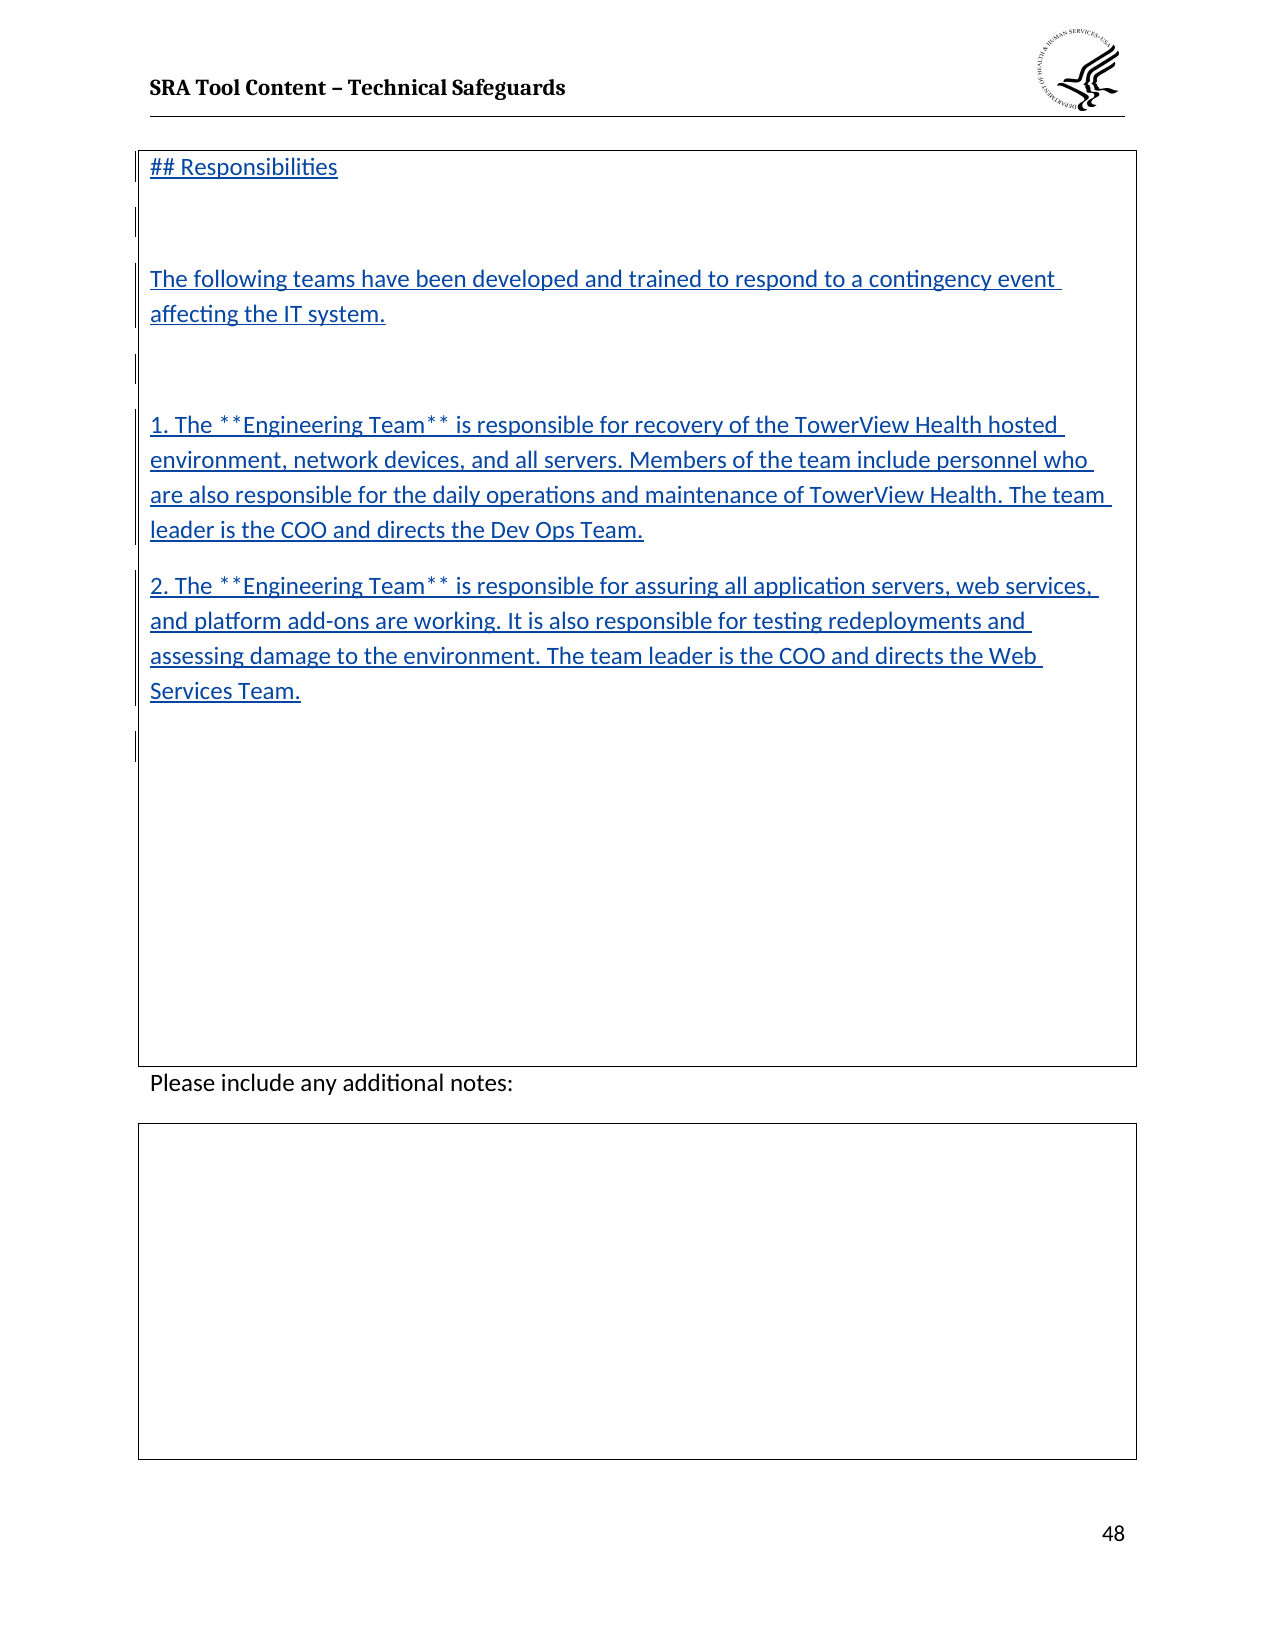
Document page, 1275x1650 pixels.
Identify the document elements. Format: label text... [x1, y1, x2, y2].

picture [1037, 29, 1119, 111]
text Please include any additional notes: [150, 1067, 1125, 1097]
table_header [139, 151, 1136, 1066]
table_header [139, 1124, 1136, 1458]
